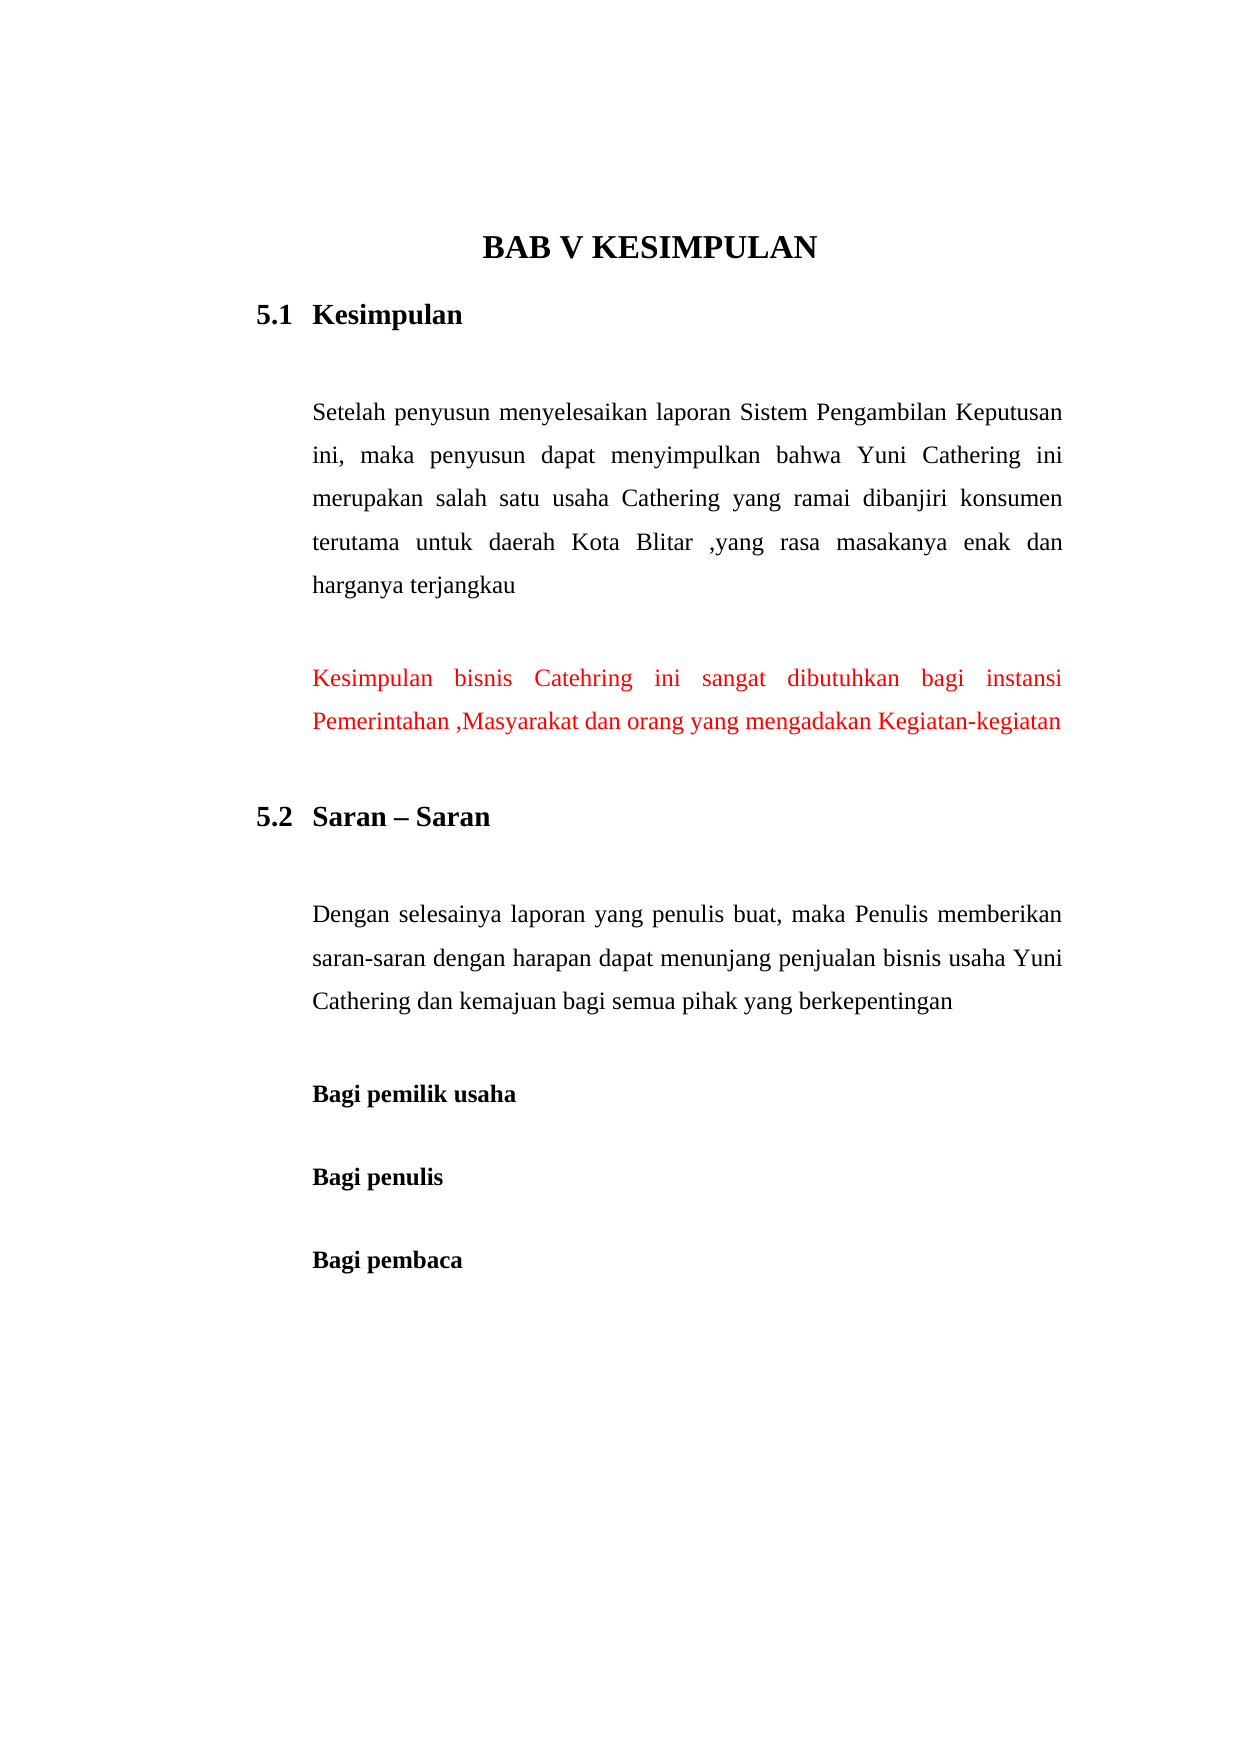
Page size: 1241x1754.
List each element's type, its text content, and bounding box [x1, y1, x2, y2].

subtitle BAB V KESIMPULAN [237, 227, 1063, 265]
subtitle Saran – Saran [274, 799, 1063, 833]
subtitle Kesimpulan [274, 297, 1063, 331]
title Bagi penulis [312, 1162, 1063, 1191]
title Bagi pembaca [312, 1245, 1063, 1274]
title Setelah penyusun menyelesaikan laporan Sistem Pengambilan Keputusan ini, maka penyusun dapat menyimpulkan bahwa Yuni Cathering ini merupakan salah satu usaha Cathering yang ramai dibanjiri konsumen terutama untuk daerah Kota Blitar ,yang rasa masakanya enak dan harganya terjangkau [312, 397, 1063, 598]
title Bagi pemilik usaha [312, 1079, 1063, 1108]
title Dengan selesainya laporan yang penulis buat, maka Penulis memberikan saran-saran dengan harapan dapat menunjang penjualan bisnis usaha Yuni Cathering dan kemajuan bagi semua pihak yang berkepentingan [312, 899, 1063, 1014]
title Kesimpulan bisnis Catehring ini sangat dibutuhkan bagi instansi Pemerintahan ,Masyarakat dan orang yang mengadakan Kegiatan-kegiatan [312, 663, 1063, 735]
